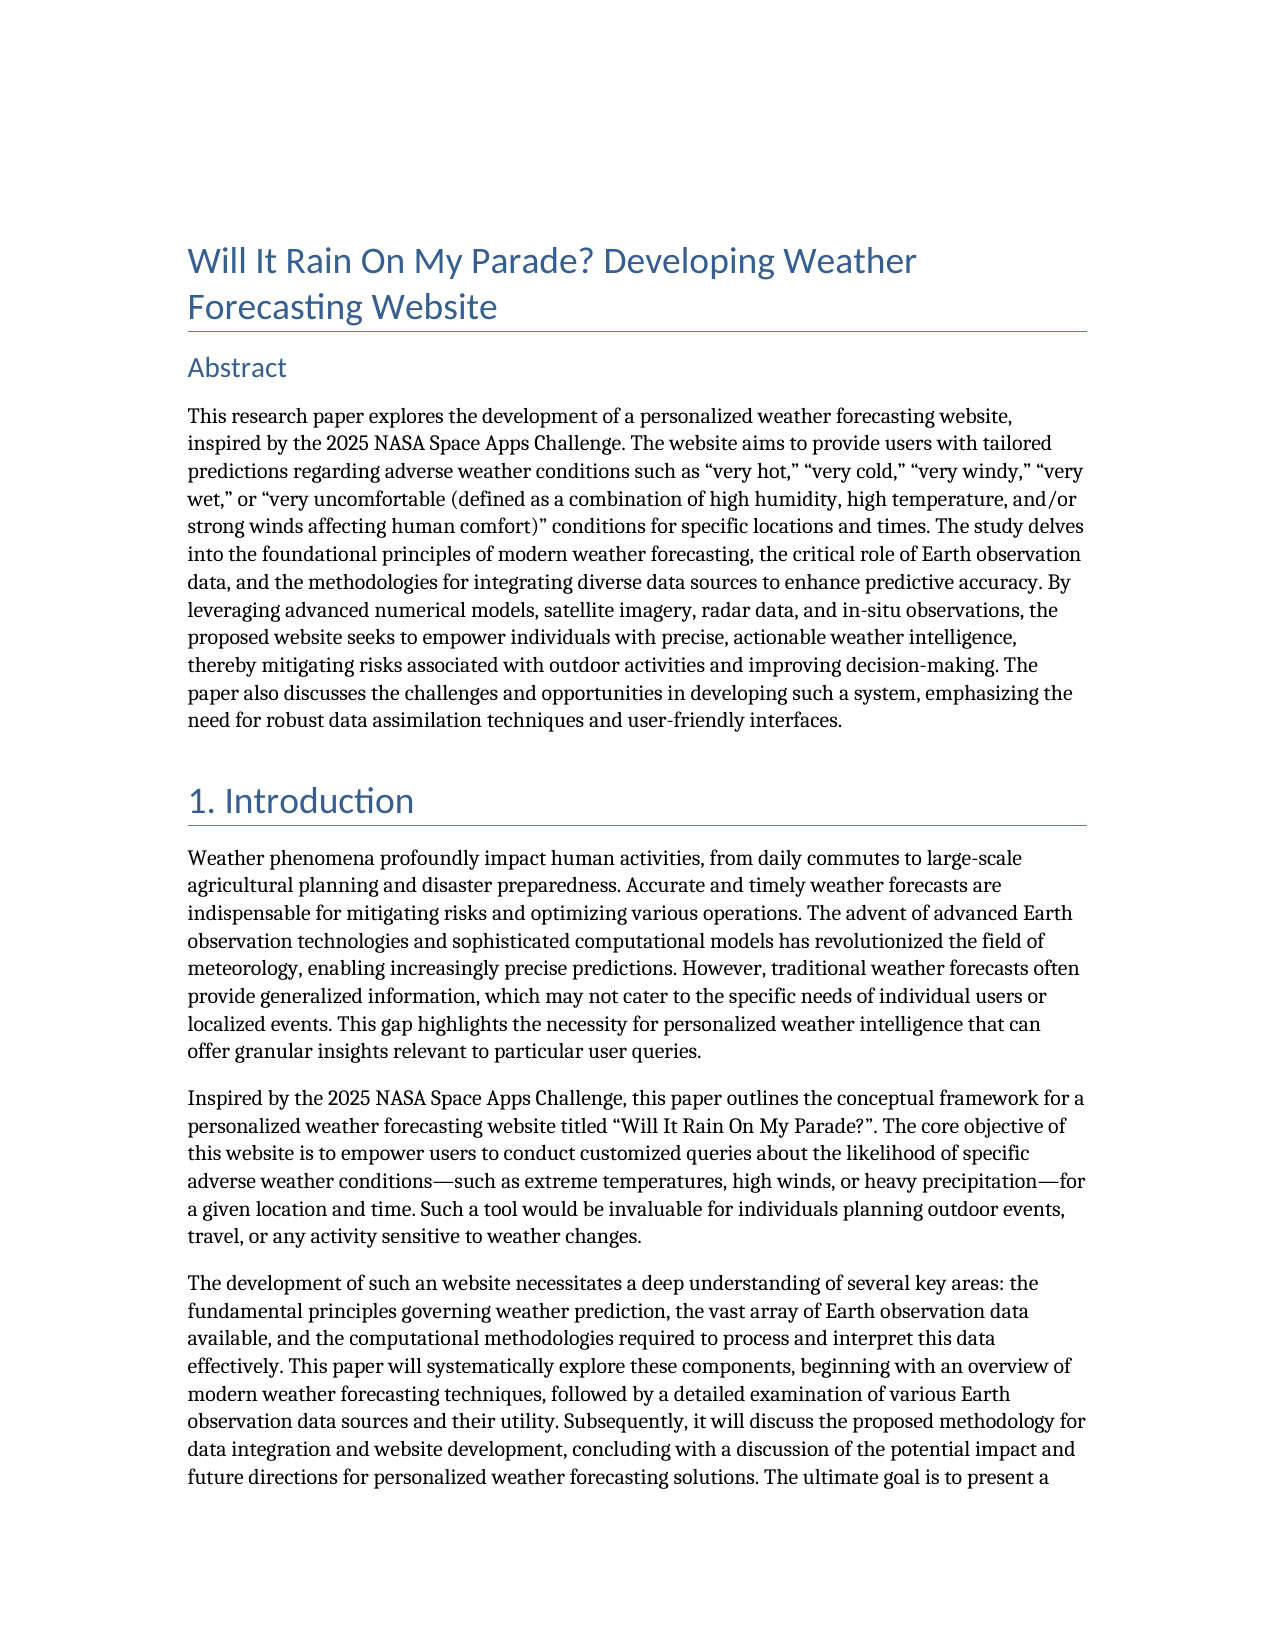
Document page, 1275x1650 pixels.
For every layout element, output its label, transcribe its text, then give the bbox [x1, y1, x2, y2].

subtitle Will It Rain On My Parade? Developing Weather Forecasting Website [187, 237, 1087, 332]
text Weather phenomena profoundly impact human activities, from daily commutes to large-scale agricultural planning and disaster preparedness. Accurate and timely weather forecasts are indispensable for mitigating risks and optimizing various operations. The advent of advanced Earth observation technologies and sophisticated computational models has revolutionized the field of meteorology, enabling increasingly precise predictions. However, traditional weather forecasts often provide generalized information, which may not cater to the specific needs of individual users or localized events. This gap highlights the necessity for personalized weather intelligence that can offer granular insights relevant to particular user queries. [187, 845, 1087, 1064]
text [187, 1271, 1087, 1490]
text This research paper explores the development of a personalized weather forecasting website, inspired by the 2025 NASA Space Apps Challenge. The website aims to provide users with tailored predictions regarding adverse weather conditions such as “very hot,” “very cold,” “very windy,” “very wet,” or “very uncomfortable (defined as a combination of high humidity, high temperature, and/or strong winds affecting human comfort)” conditions for specific locations and times. The study delves into the foundational principles of modern weather forecasting, the critical role of Earth observation data, and the methodologies for integrating diverse data sources to enhance predictive accuracy. By leveraging advanced numerical models, satellite imagery, radar data, and in-situ observations, the proposed website seeks to empower individuals with precise, actionable weather intelligence, thereby mitigating risks associated with outdoor activities and improving decision-making. The paper also discusses the challenges and opportunities in developing such a system, emphasizing the need for robust data assimilation techniques and user-friendly interfaces. [187, 403, 1087, 733]
text Inspired by the 2025 NASA Space Apps Challenge, this paper outlines the conceptual framework for a personalized weather forecasting website titled “Will It Rain On My Parade?”. The core objective of this website is to empower users to conduct customized queries about the likelihood of specific adverse weather conditions—such as extreme temperatures, high winds, or heavy precipitation—for a given location and time. Such a tool would be invaluable for individuals planning outdoor events, travel, or any activity sensitive to weather changes. [187, 1086, 1087, 1249]
subtitle 1. Introduction [187, 777, 1087, 826]
subtitle Abstract [187, 349, 1087, 384]
